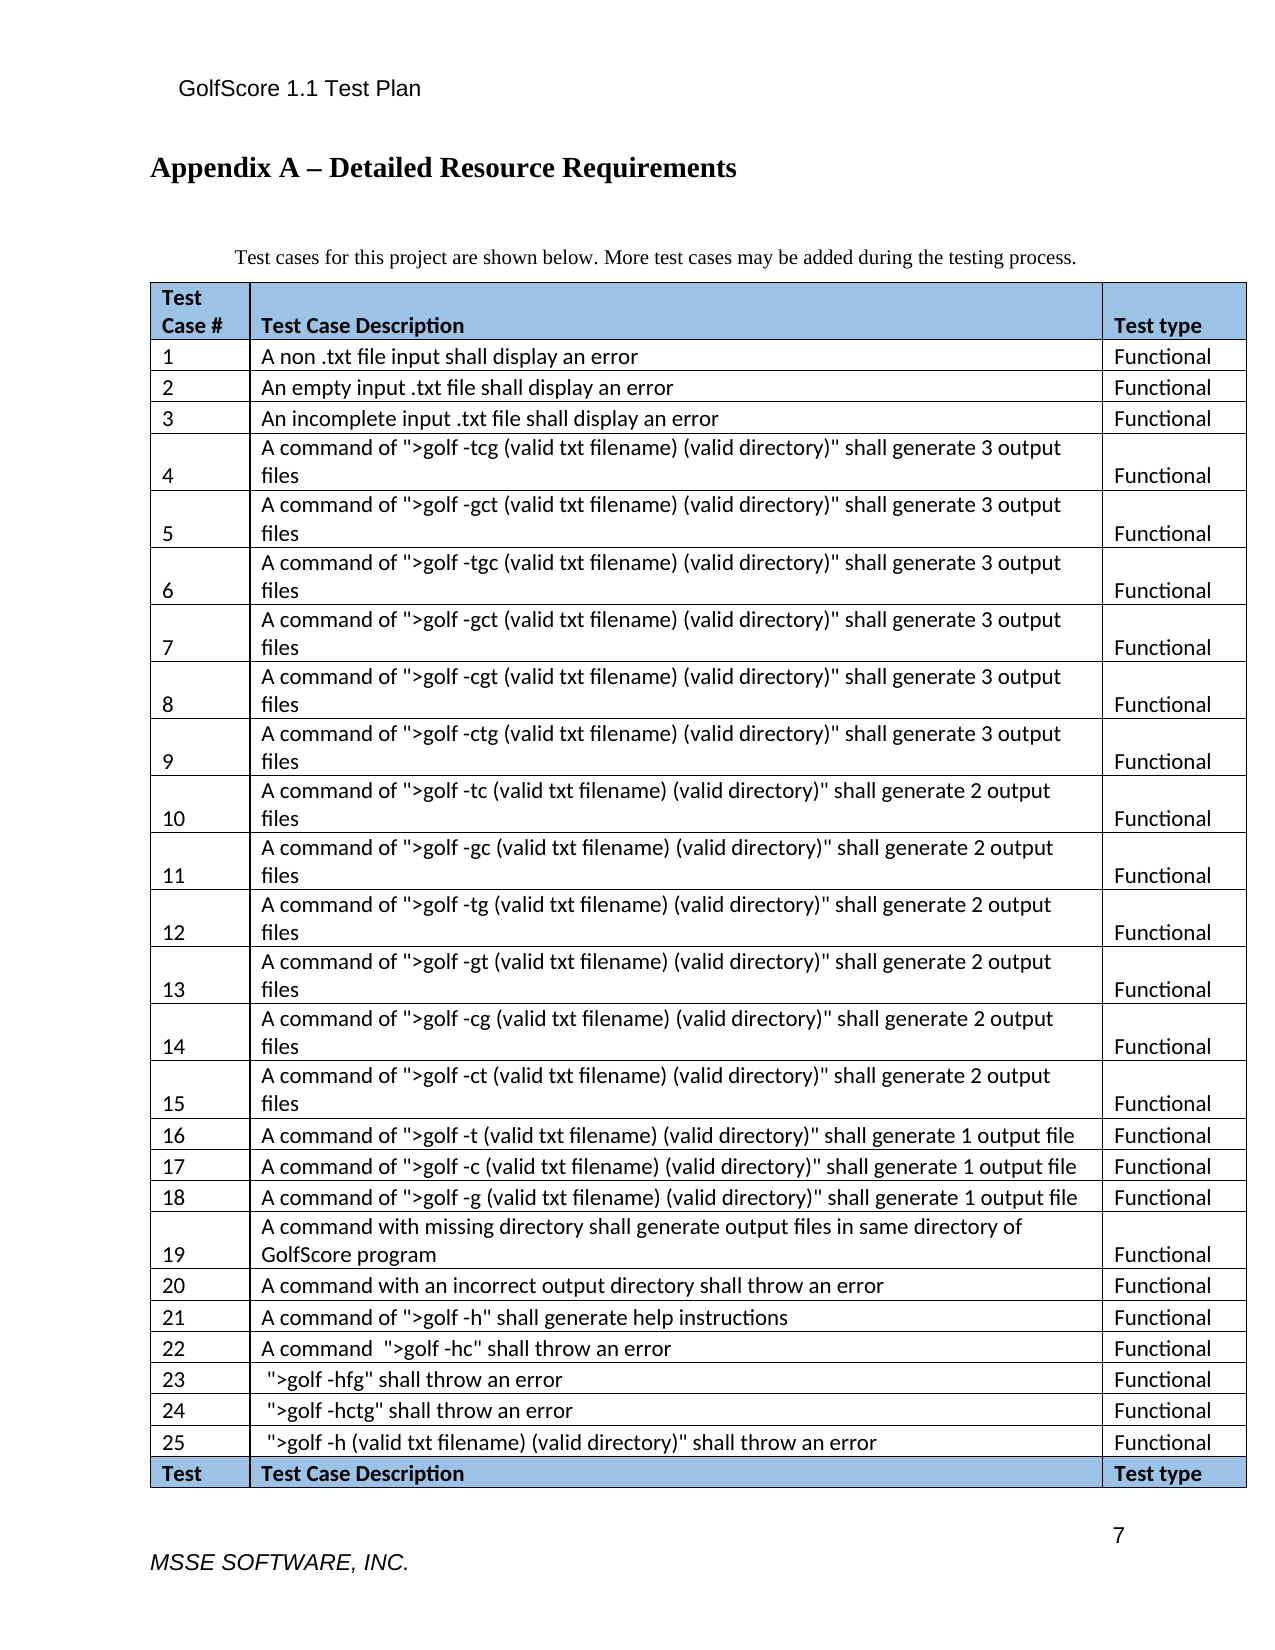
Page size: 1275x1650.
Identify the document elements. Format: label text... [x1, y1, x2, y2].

table_cell 15 [151, 1061, 249, 1117]
table_cell Functional [1103, 1061, 1246, 1117]
table_cell ">golf -hctg" shall throw an error [251, 1394, 1102, 1424]
table_cell A command ">golf -hc" shall throw an error [251, 1332, 1102, 1362]
table_cell A command of ">golf -gc (valid txt filename) (valid directory)" shall generate 2 output files [251, 833, 1102, 889]
table_cell 16 [151, 1119, 249, 1149]
table_cell Functional [1103, 776, 1246, 832]
table_cell Functional [1103, 1426, 1246, 1456]
table_cell 1 [151, 340, 249, 370]
table_cell ">golf -h (valid txt filename) (valid directory)" shall throw an error [251, 1426, 1102, 1456]
table_cell 3 [151, 402, 249, 432]
table_cell A command of ">golf -g (valid txt filename) (valid directory)" shall generate 1 output file [251, 1181, 1102, 1211]
table_cell 12 [151, 890, 249, 946]
table_cell Functional [1103, 1332, 1246, 1362]
table_cell A command of ">golf -tcg (valid txt filename) (valid directory)" shall generate 3 output files [251, 434, 1102, 489]
table_cell Functional [1103, 662, 1246, 718]
table_cell A command of ">golf -ct (valid txt filename) (valid directory)" shall generate 2 output files [251, 1061, 1102, 1117]
table_cell 2 [151, 371, 249, 401]
table_cell Functional [1103, 947, 1246, 1003]
text Test cases for this project are shown below. More test cases may be added during the testing process. [234, 245, 1125, 269]
table_cell A command of ">golf -tg (valid txt filename) (valid directory)" shall generate 2 output files [251, 890, 1102, 946]
text Appendix A – Detailed Resource Requirements [150, 150, 1125, 183]
table_cell 10 [151, 776, 249, 832]
table_cell 24 [151, 1394, 249, 1424]
table_cell Functional [1103, 434, 1246, 489]
table_cell Functional [1103, 890, 1246, 946]
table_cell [251, 1457, 1102, 1487]
table_cell Functional [1103, 548, 1246, 604]
table_cell Functional [1103, 1150, 1246, 1180]
table_cell Functional [1103, 605, 1246, 661]
table_cell A command of ">golf -gct (valid txt filename) (valid directory)" shall generate 3 output files [251, 491, 1102, 547]
table_cell Functional [1103, 1363, 1246, 1393]
table_cell Functional [1103, 1269, 1246, 1299]
table_cell 4 [151, 434, 249, 489]
table_cell Functional [1103, 1004, 1246, 1060]
table_header Test type [1103, 283, 1246, 339]
table_cell 13 [151, 947, 249, 1003]
table_cell Functional [1103, 402, 1246, 432]
table_cell A command of ">golf -h" shall generate help instructions [251, 1301, 1102, 1331]
table_header Test Case # [151, 283, 249, 339]
table_cell Test type [1103, 1457, 1246, 1487]
table_cell 14 [151, 1004, 249, 1060]
table_cell 6 [151, 548, 249, 604]
table_header Test Case Description [251, 283, 1102, 339]
table_cell Functional [1103, 1301, 1246, 1331]
table_cell Functional [1103, 371, 1246, 401]
table_cell A non .txt file input shall display an error [251, 340, 1102, 370]
table_cell 18 [151, 1181, 249, 1211]
table_cell A command of ">golf -gt (valid txt filename) (valid directory)" shall generate 2 output files [251, 947, 1102, 1003]
table_cell A command of ">golf -tgc (valid txt filename) (valid directory)" shall generate 3 output files [251, 548, 1102, 604]
table_cell 21 [151, 1301, 249, 1331]
table_cell Functional [1103, 719, 1246, 775]
table_cell 7 [151, 605, 249, 661]
table_cell A command of ">golf -cg (valid txt filename) (valid directory)" shall generate 2 output files [251, 1004, 1102, 1060]
table_cell 17 [151, 1150, 249, 1180]
table_cell 23 [151, 1363, 249, 1393]
table_cell 19 [151, 1212, 249, 1268]
table_cell A command of ">golf -ctg (valid txt filename) (valid directory)" shall generate 3 output files [251, 719, 1102, 775]
table_cell A command with an incorrect output directory shall throw an error [251, 1269, 1102, 1299]
table_cell An incomplete input .txt file shall display an error [251, 402, 1102, 432]
table_cell Functional [1103, 833, 1246, 889]
table_cell An empty input .txt file shall display an error [251, 371, 1102, 401]
table_cell Functional [1103, 1119, 1246, 1149]
table_cell Functional [1103, 491, 1246, 547]
table_cell ">golf -hfg" shall throw an error [251, 1363, 1102, 1393]
table_cell 22 [151, 1332, 249, 1362]
table_cell Functional [1103, 1181, 1246, 1211]
table_cell Functional [1103, 1394, 1246, 1424]
table_cell 25 [151, 1426, 249, 1456]
table_cell 8 [151, 662, 249, 718]
table_cell A command of ">golf -c (valid txt filename) (valid directory)" shall generate 1 output file [251, 1150, 1102, 1180]
table_cell Test Case # [151, 1457, 249, 1487]
table_cell Functional [1103, 340, 1246, 370]
table_cell A command of ">golf -tc (valid txt filename) (valid directory)" shall generate 2 output files [251, 776, 1102, 832]
table_cell 9 [151, 719, 249, 775]
table_cell A command of ">golf -t (valid txt filename) (valid directory)" shall generate 1 output file [251, 1119, 1102, 1149]
table_cell 5 [151, 491, 249, 547]
table_cell 20 [151, 1269, 249, 1299]
table_cell 11 [151, 833, 249, 889]
table_cell A command of ">golf -cgt (valid txt filename) (valid directory)" shall generate 3 output files [251, 662, 1102, 718]
table_cell A command with missing directory shall generate output files in same directory of GolfScore program [251, 1212, 1102, 1268]
table_cell Functional [1103, 1212, 1246, 1268]
table_cell A command of ">golf -gct (valid txt filename) (valid directory)" shall generate 3 output files [251, 605, 1102, 661]
